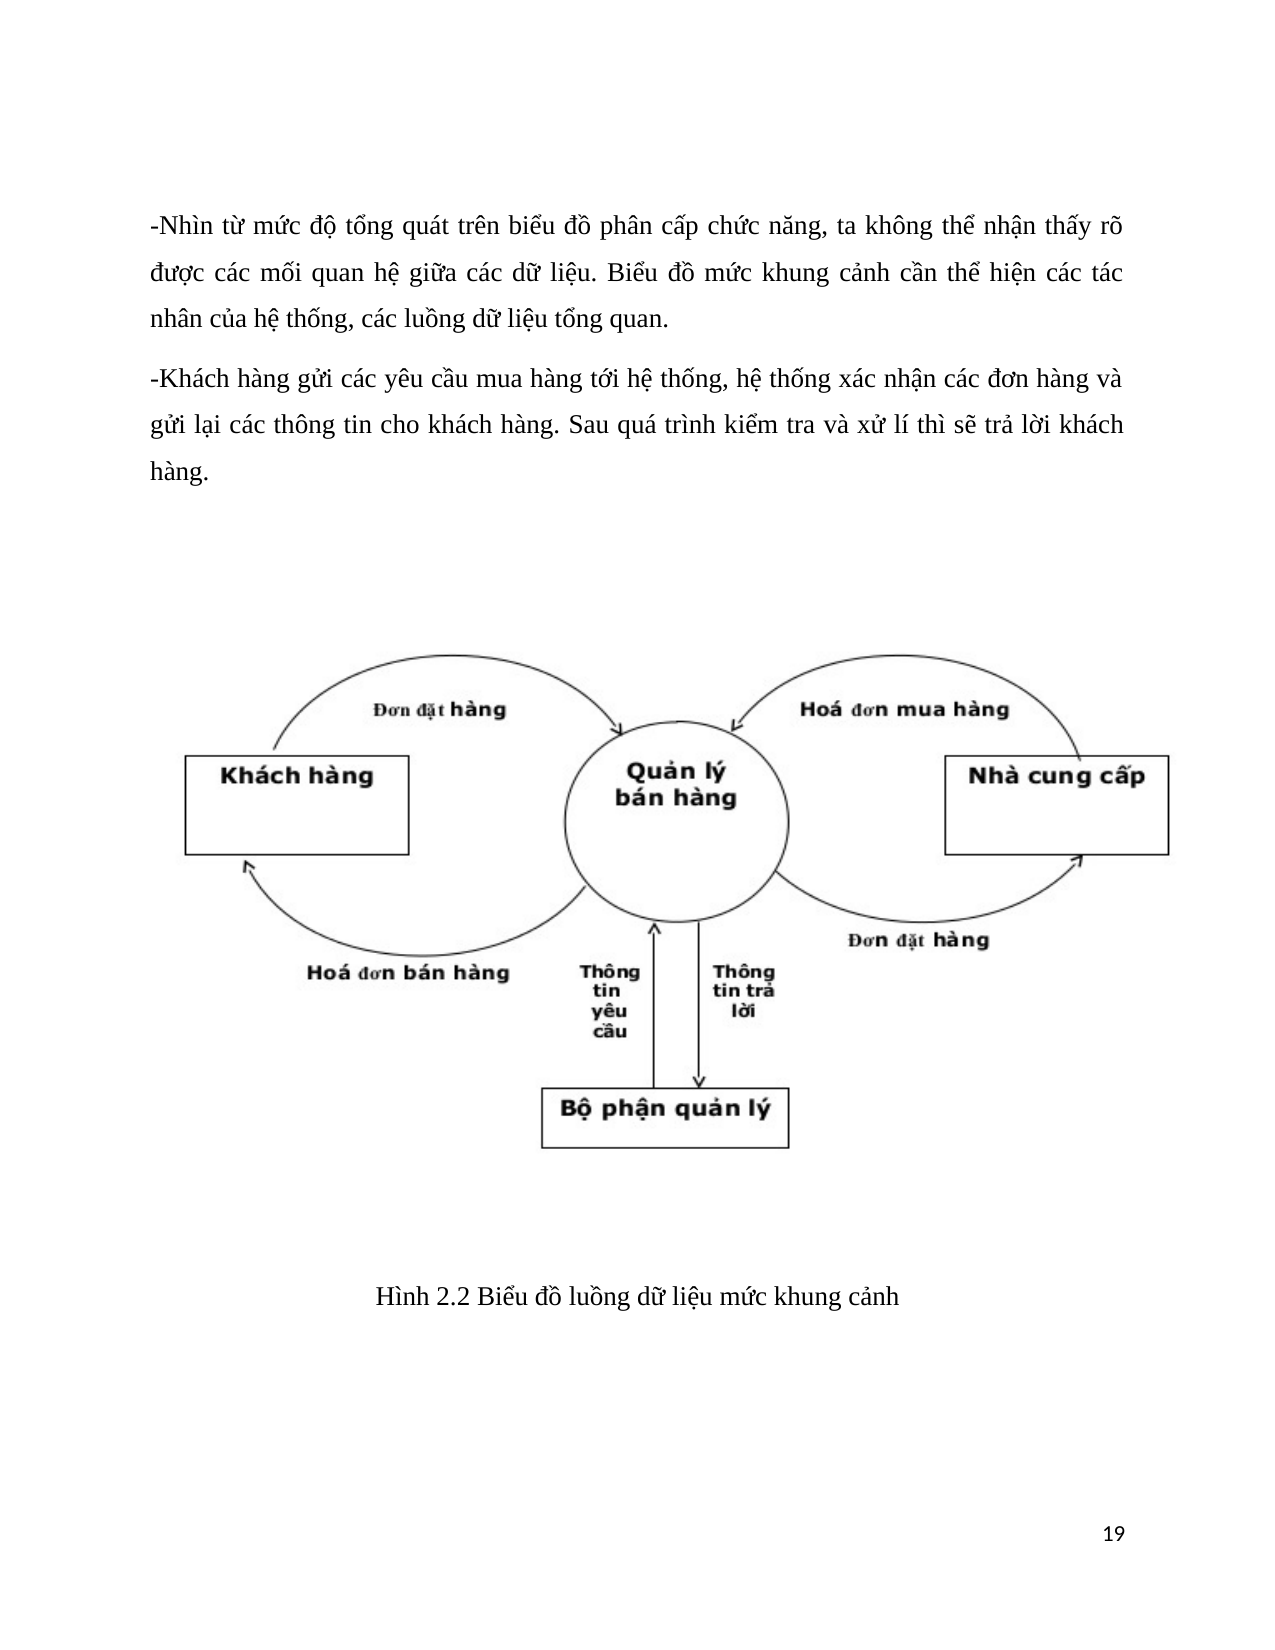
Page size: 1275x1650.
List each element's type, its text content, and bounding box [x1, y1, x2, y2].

picture [150, 514, 1213, 1265]
text -Khách hàng gửi các yêu cầu mua hàng tới hệ thống, hệ thống xác nhận các đơn hàng và gửi lại các thông tin cho khách hàng. Sau quá trình kiểm tra và xử lí thì sẽ trả lời khách hàng. [150, 362, 1125, 486]
text -Nhìn từ mức độ tổng quát trên biểu đồ phân cấp chức năng, ta không thể nhận thấy rõ được các mối quan hệ giữa các dữ liệu. Biểu đồ mức khung cảnh cần thể hiện các tác nhân của hệ thống, các luồng dữ liệu tổng quan. [150, 209, 1125, 334]
text Hình 2.2 Biểu đồ luồng dữ liệu mức khung cảnh [150, 1265, 1125, 1311]
